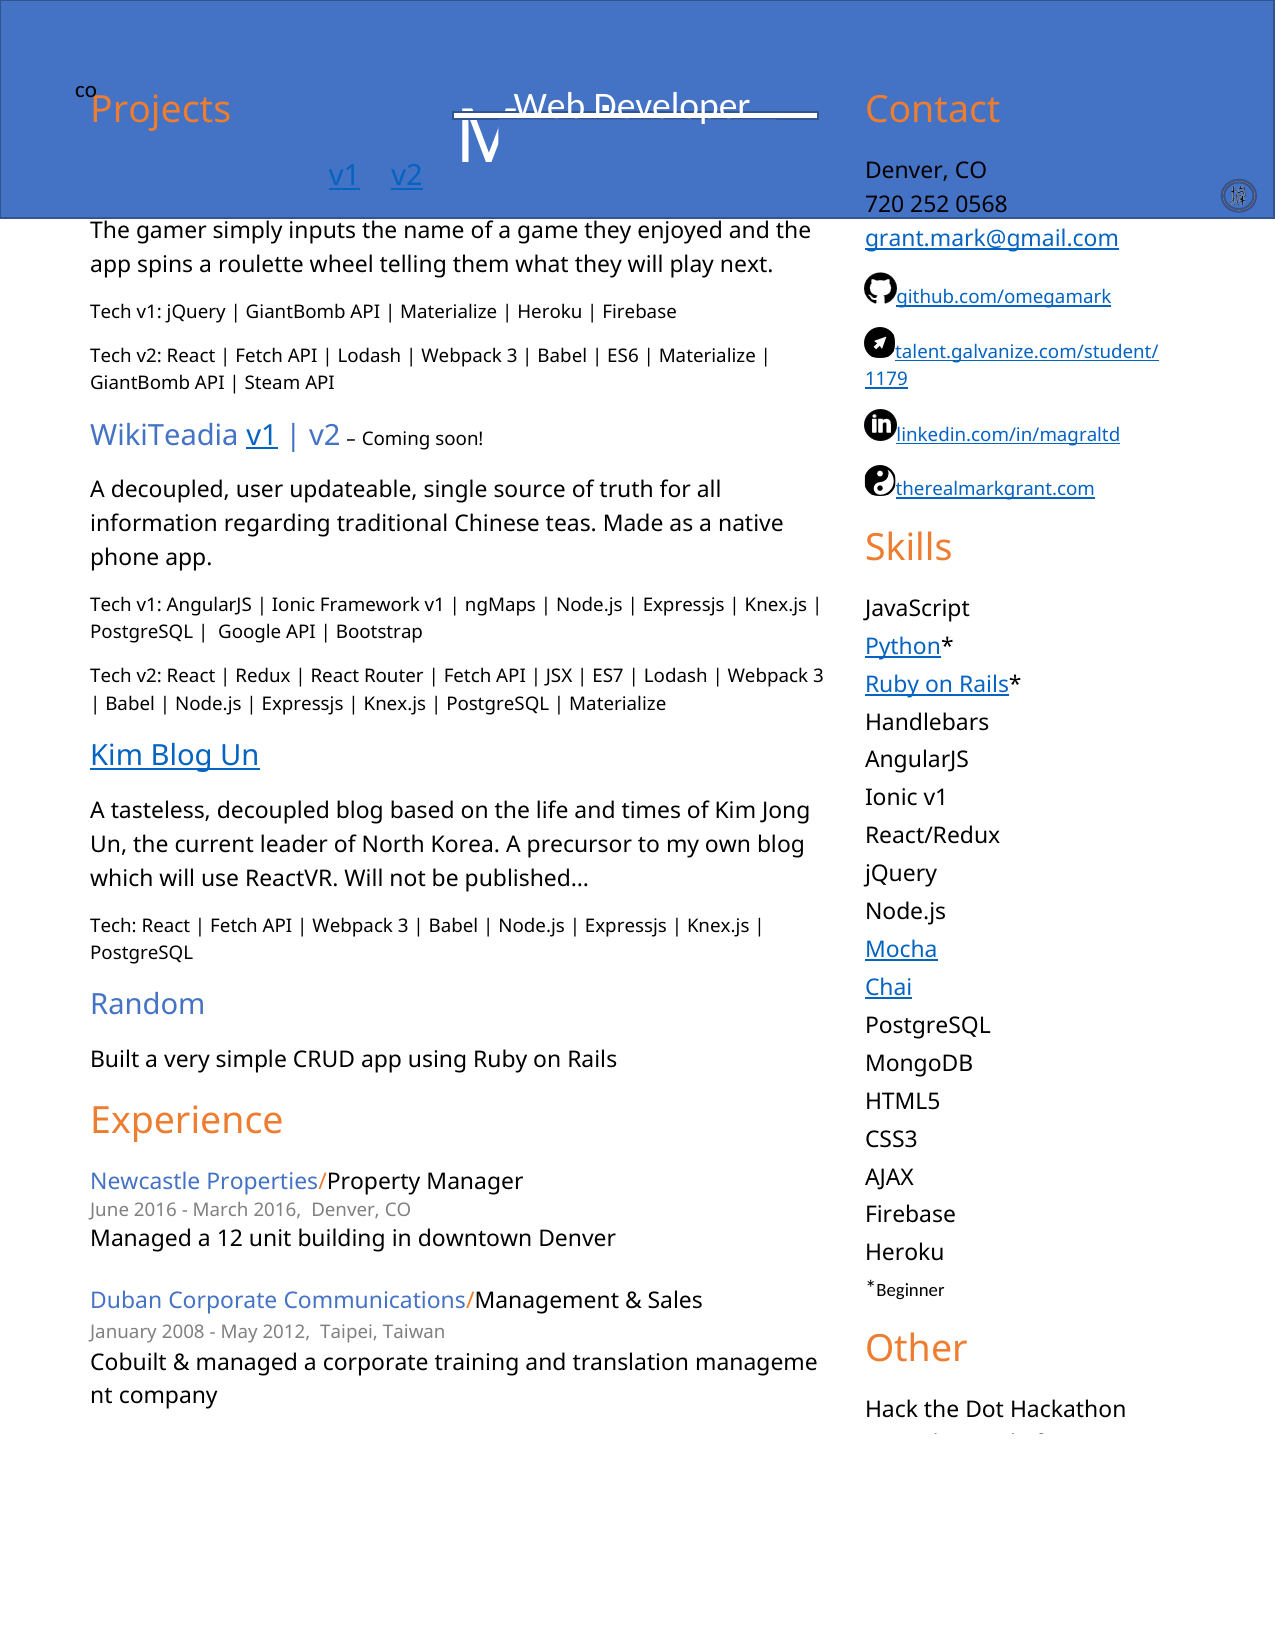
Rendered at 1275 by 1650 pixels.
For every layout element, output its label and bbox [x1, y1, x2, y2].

picture [864, 465, 896, 496]
picture [864, 409, 897, 441]
picture [1229, 185, 1246, 205]
picture [864, 272, 897, 304]
picture [864, 327, 895, 358]
